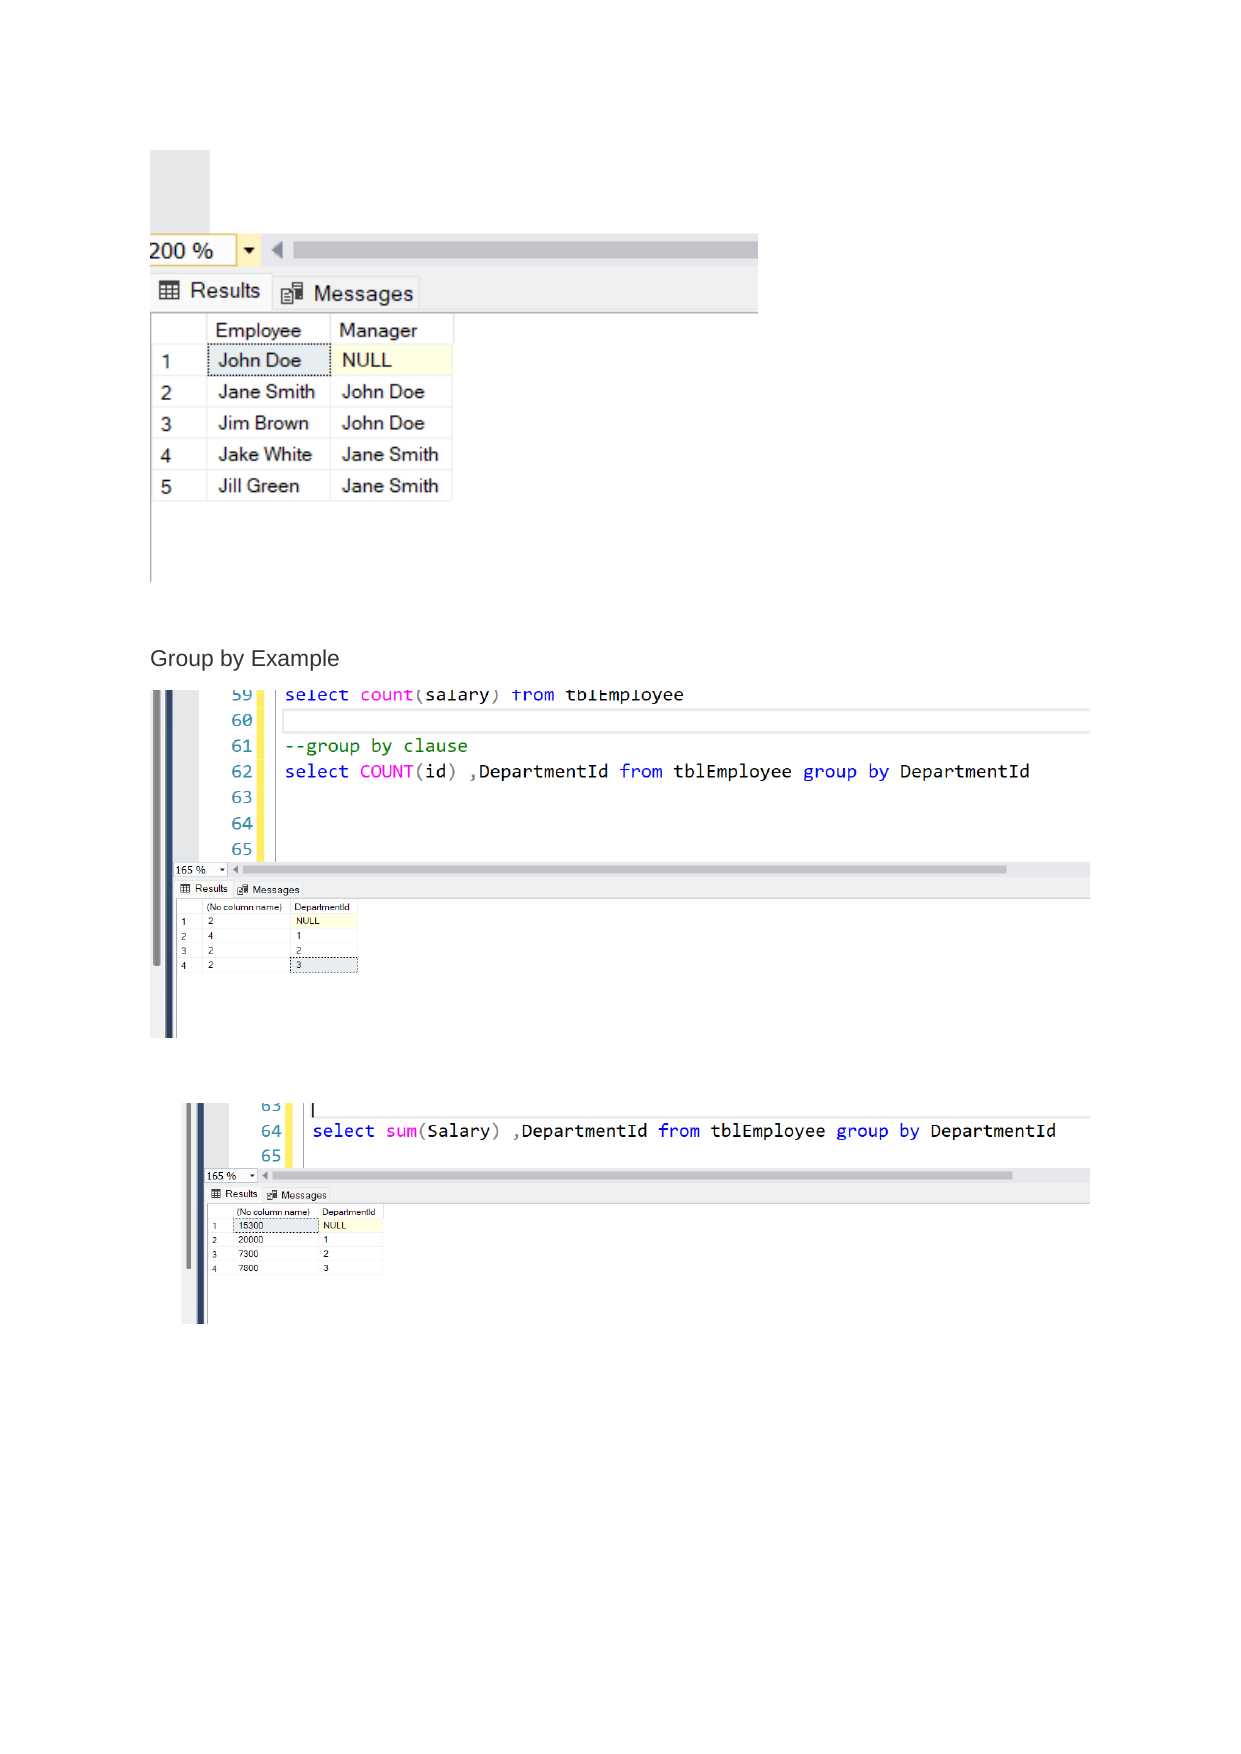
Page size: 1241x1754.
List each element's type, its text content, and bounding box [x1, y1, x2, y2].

picture [150, 150, 758, 582]
text Group by Example [150, 645, 1090, 672]
picture [150, 690, 1091, 1038]
picture [150, 1103, 1091, 1324]
